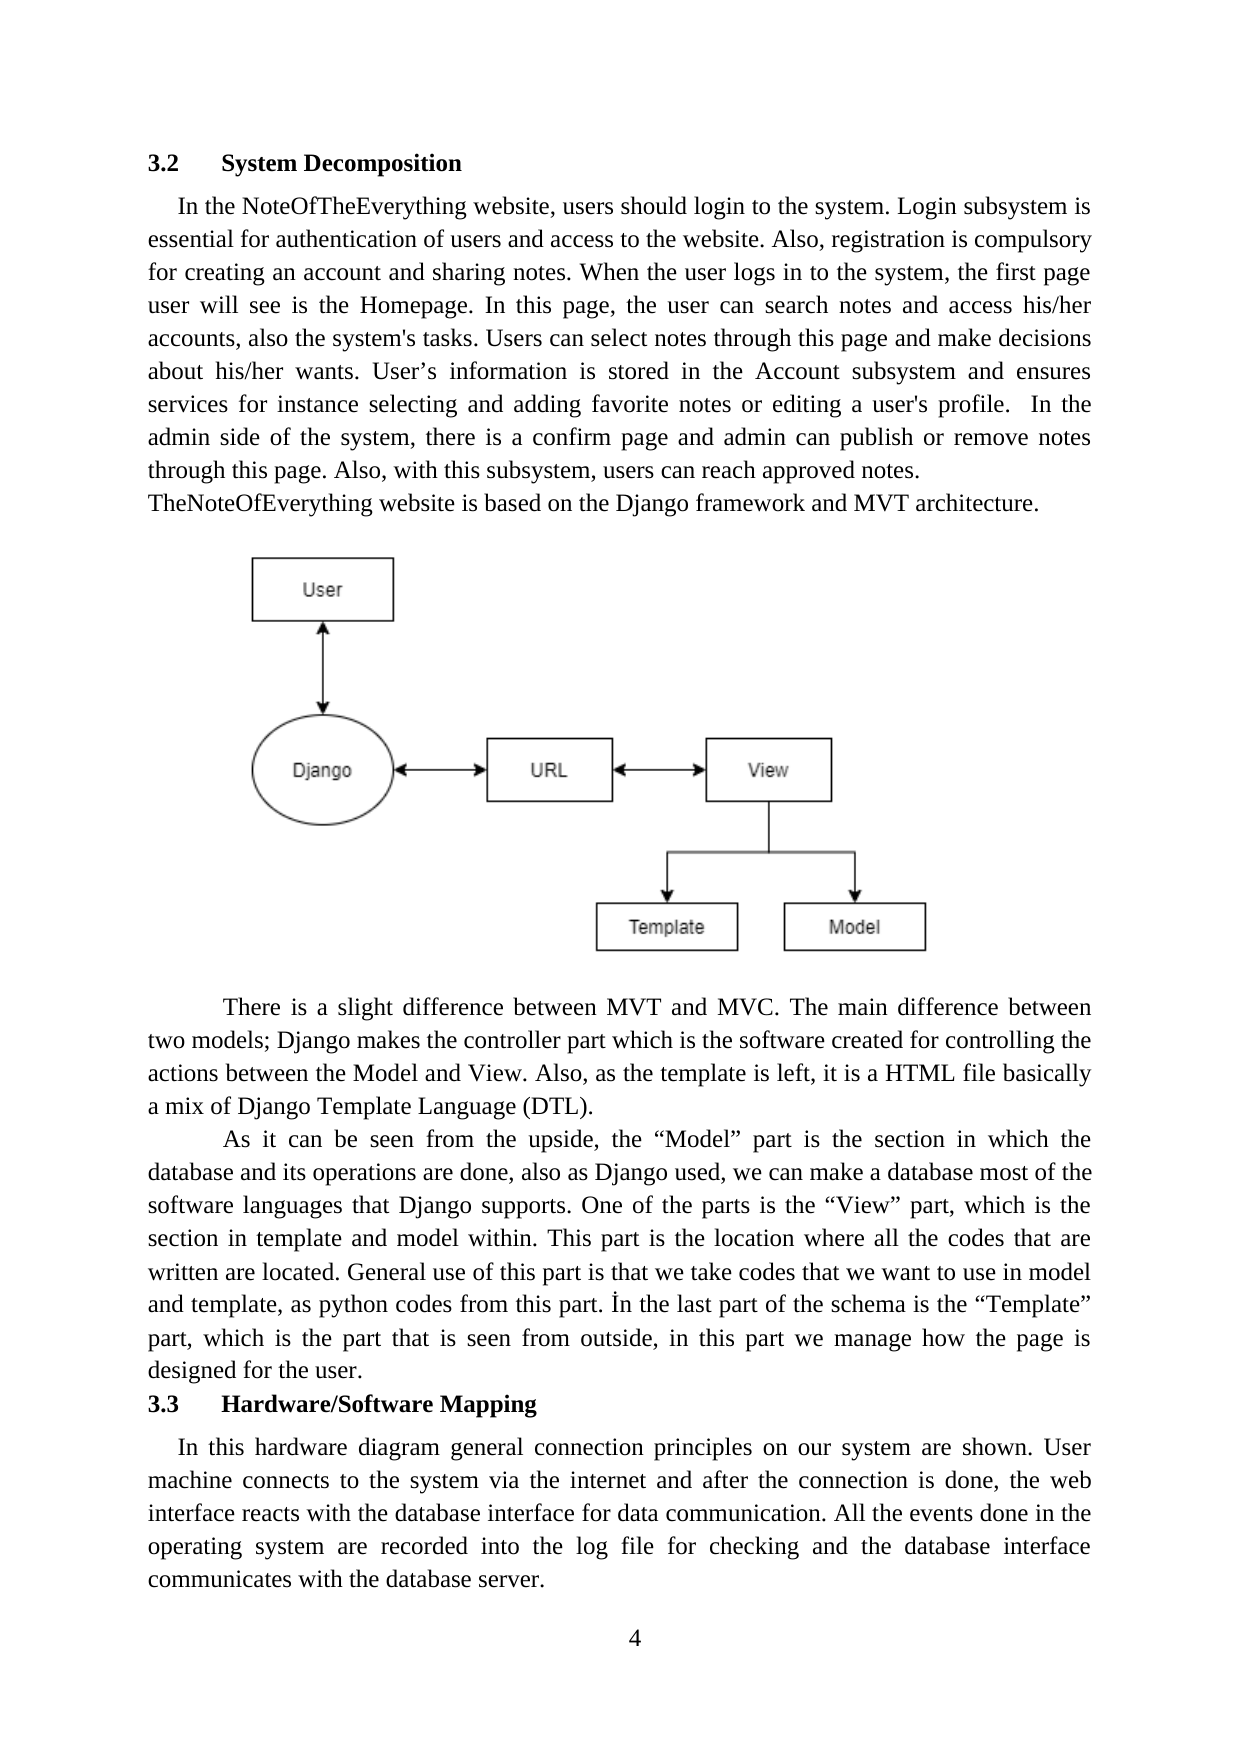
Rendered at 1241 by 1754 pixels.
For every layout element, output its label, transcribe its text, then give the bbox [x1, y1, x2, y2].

picture [216, 521, 964, 989]
text TheNoteOfEverything website is based on the Django framework and MVT architecture. [148, 488, 1093, 517]
text In the NoteOfTheEverything website, users should login to the system. Login subsystem is essential for authentication of users and access to the website. Also, registration is compulsory for creating an account and sharing notes. When the user logs in to the system, the first page user will see is the Homepage. In this page, the user can search notes and access his/her accounts, also the system's tasks. Users can select notes through this page and make decisions about his/her wants. User’s information is stored in the Account subsystem and ensures services for instance selecting and adding favorite notes or editing a user's profile. In the admin side of the system, there is a confirm page and admin can publish or remove notes through this page. Also, with this subsystem, users can reach approved notes. [148, 191, 1093, 484]
list Hardware/Software Mapping [148, 1389, 1093, 1417]
list System Decomposition [148, 148, 1093, 176]
text As it can be seen from the upside, the “Model” part is the section in which the database and its operations are done, also as Django used, we can make a database most of the software languages that Django supports. One of the parts is the “View” part, which is the section in template and model within. This part is the location where all the codes that are written are located. General use of this part is that we take codes that we want to use in model and template, as python codes from this part. İn the last part of the schema is the “Template” part, which is the part that is seen from outside, in this part we manage how the page is designed for the user. [148, 1124, 1093, 1384]
text There is a slight difference between MVT and MVC. The main difference between two models; Django makes the controller part which is the software created for controlling the actions between the Model and View. Also, as the template is left, it is a HTML file basically a mix of Django Template Language (DTL). [148, 992, 1093, 1120]
text In this hardware diagram general connection principles on our system are shown. User machine connects to the system via the internet and after the connection is done, the web interface reacts with the database interface for data communication. All the events done in the operating system are recorded into the log file for checking and the database interface communicates with the database server. [148, 1432, 1093, 1593]
